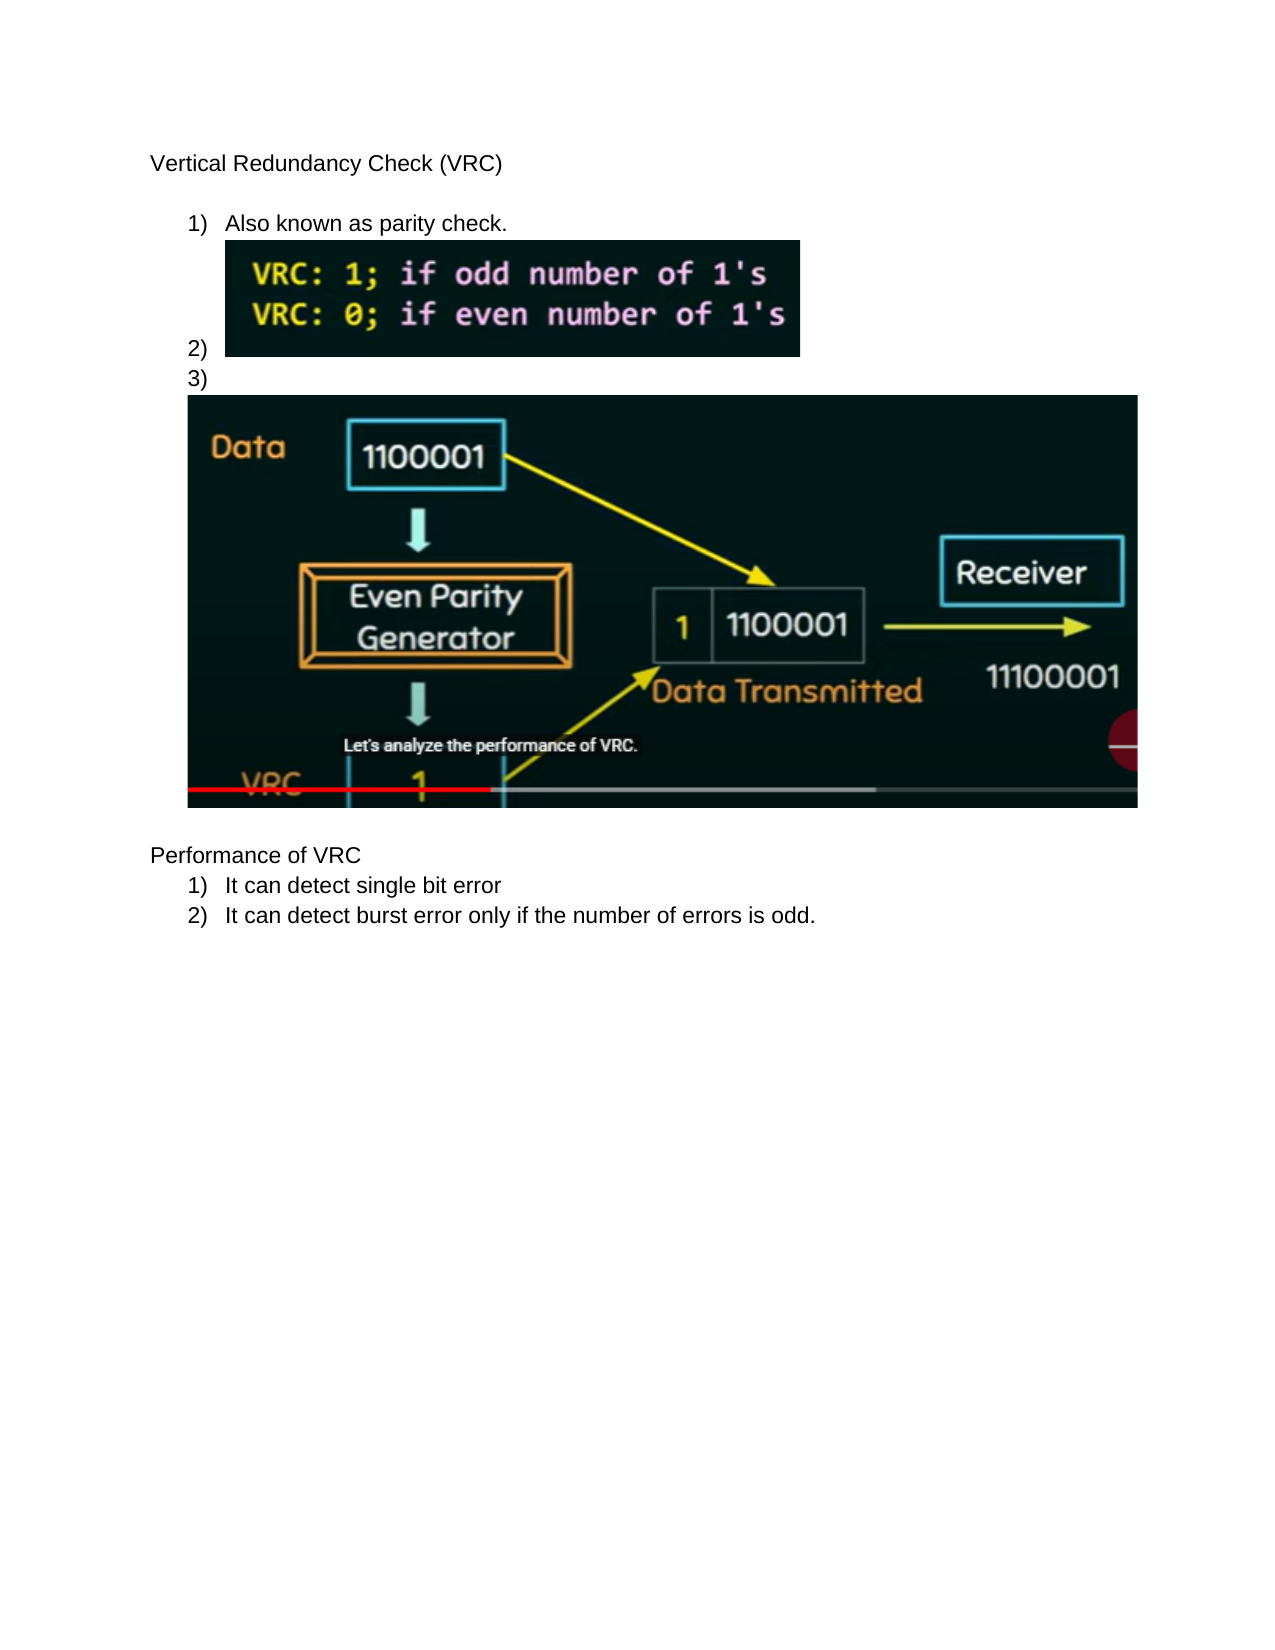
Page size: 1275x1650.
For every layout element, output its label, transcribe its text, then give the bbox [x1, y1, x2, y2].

list It can detect burst error only if the number of errors is odd. [187, 902, 1125, 928]
picture [187, 395, 1138, 808]
text Performance of VRC [150, 842, 1125, 868]
text Vertical Redundancy Check (VRC) [150, 150, 1125, 176]
picture [225, 240, 800, 357]
list It can detect single bit error [187, 872, 1125, 898]
list Also known as parity check. [187, 210, 1125, 237]
